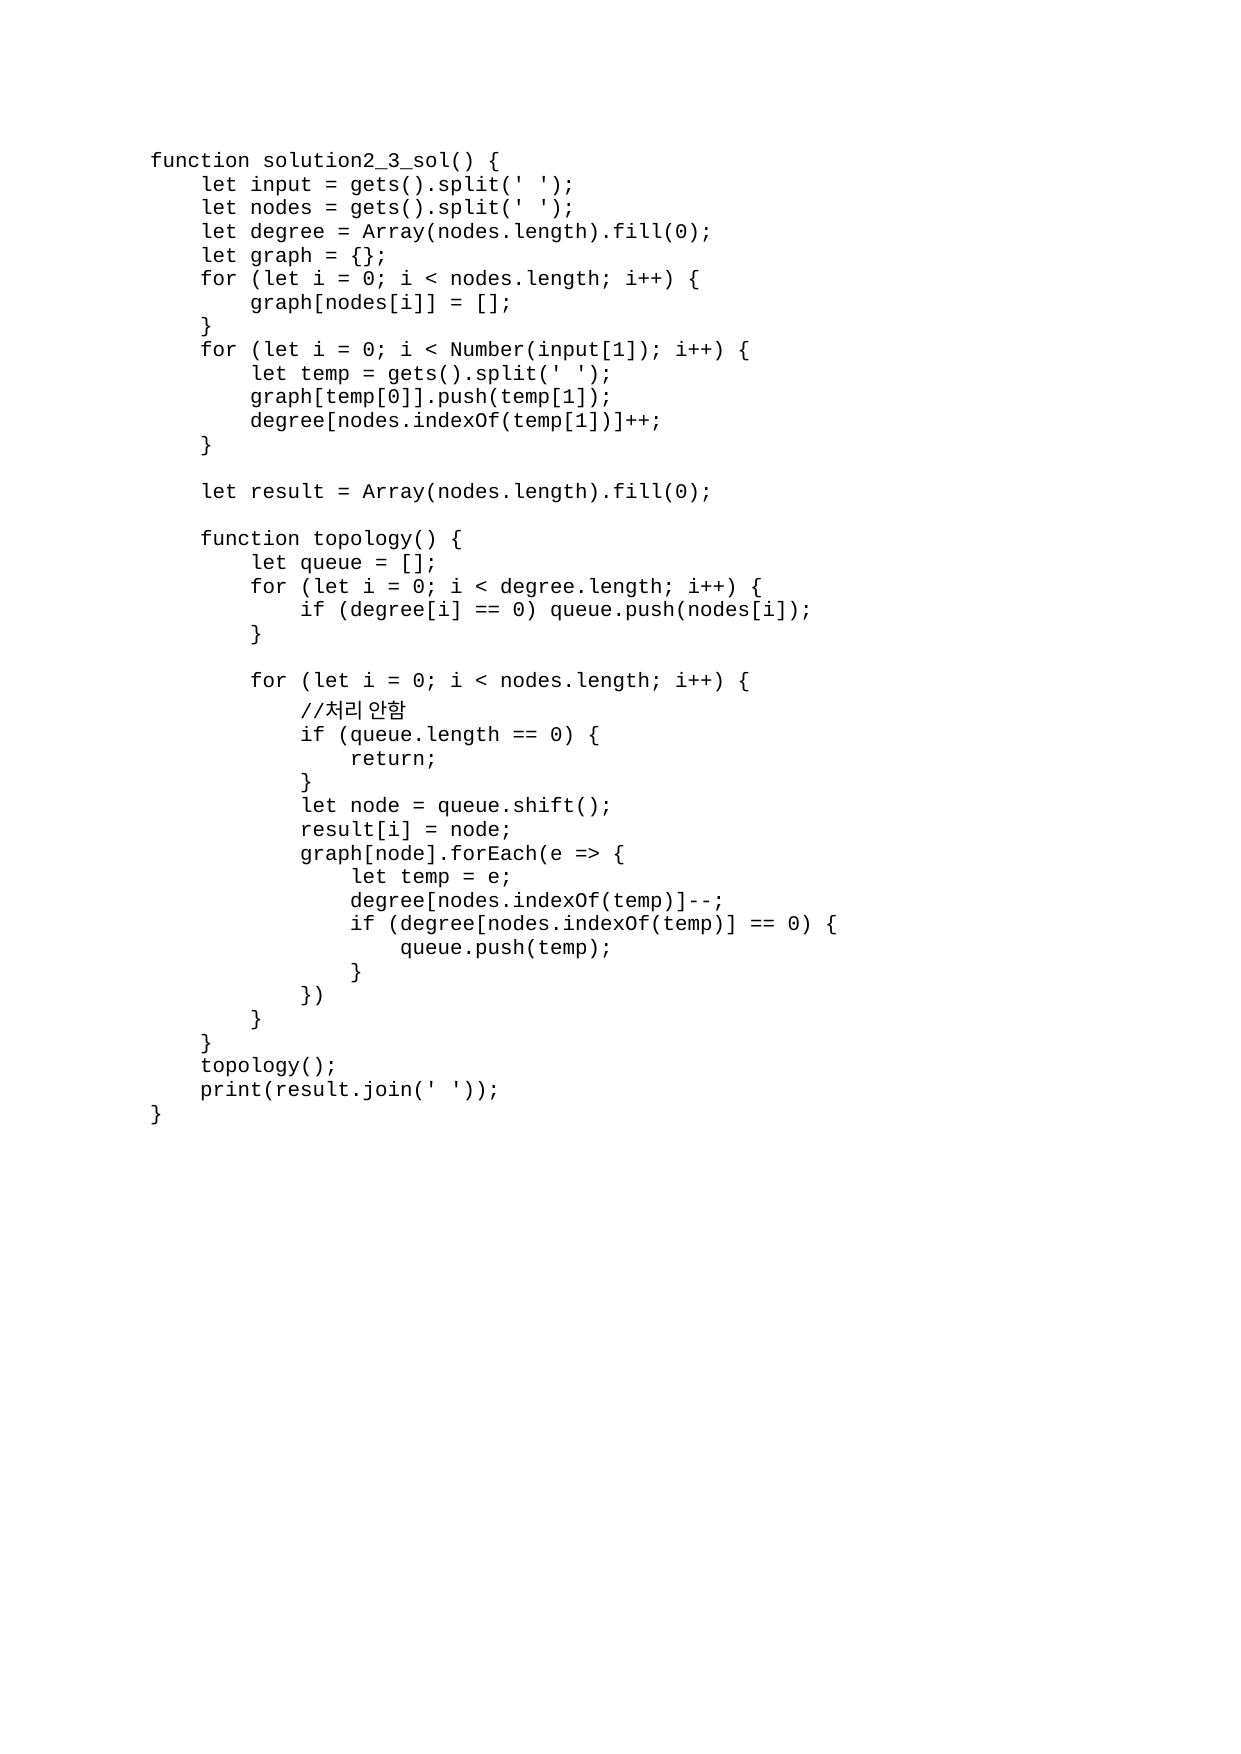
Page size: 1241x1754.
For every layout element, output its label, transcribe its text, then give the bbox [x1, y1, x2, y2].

text let input = gets().split(' '); [150, 174, 1090, 197]
text let result = Array(nodes.length).fill(0); [150, 481, 1090, 505]
text function solution2_3_sol() { [150, 150, 1090, 174]
text result[i] = node; [150, 819, 1090, 842]
text for (let i = 0; i < Number(input[1]); i++) { [150, 339, 1090, 363]
text if (degree[nodes.indexOf(temp)] == 0) { [150, 913, 1090, 937]
text topology(); [150, 1055, 1090, 1079]
text } [150, 623, 1090, 647]
text } [150, 1032, 1090, 1055]
text let temp = gets().split(' '); [150, 363, 1090, 386]
text } [150, 961, 1090, 984]
text let node = queue.shift(); [150, 795, 1090, 819]
text let temp = e; [150, 866, 1090, 890]
text graph[nodes[i]] = []; [150, 292, 1090, 316]
text degree[nodes.indexOf(temp[1])]++; [150, 410, 1090, 434]
text graph[temp[0]].push(temp[1]); [150, 386, 1090, 410]
text print(result.join(' ')); [150, 1079, 1090, 1103]
text for (let i = 0; i < nodes.length; i++) { [150, 268, 1090, 292]
text let nodes = gets().split(' '); [150, 197, 1090, 221]
text for (let i = 0; i < nodes.length; i++) { [150, 670, 1090, 694]
text if (degree[i] == 0) queue.push(nodes[i]); [150, 599, 1090, 623]
text } [150, 1103, 1090, 1126]
text } [150, 316, 1090, 339]
text //처리 안함 [150, 694, 1090, 724]
text let queue = []; [150, 552, 1090, 576]
text } [150, 1008, 1090, 1032]
text } [150, 772, 1090, 795]
text for (let i = 0; i < degree.length; i++) { [150, 576, 1090, 599]
text } [150, 434, 1090, 457]
text queue.push(temp); [150, 937, 1090, 961]
text let graph = {}; [150, 244, 1090, 268]
text degree[nodes.indexOf(temp)]--; [150, 890, 1090, 913]
text function topology() { [150, 528, 1090, 552]
text }) [150, 984, 1090, 1008]
text let degree = Array(nodes.length).fill(0); [150, 221, 1090, 244]
text return; [150, 748, 1090, 772]
text graph[node].forEach(e => { [150, 842, 1090, 866]
text if (queue.length == 0) { [150, 724, 1090, 748]
